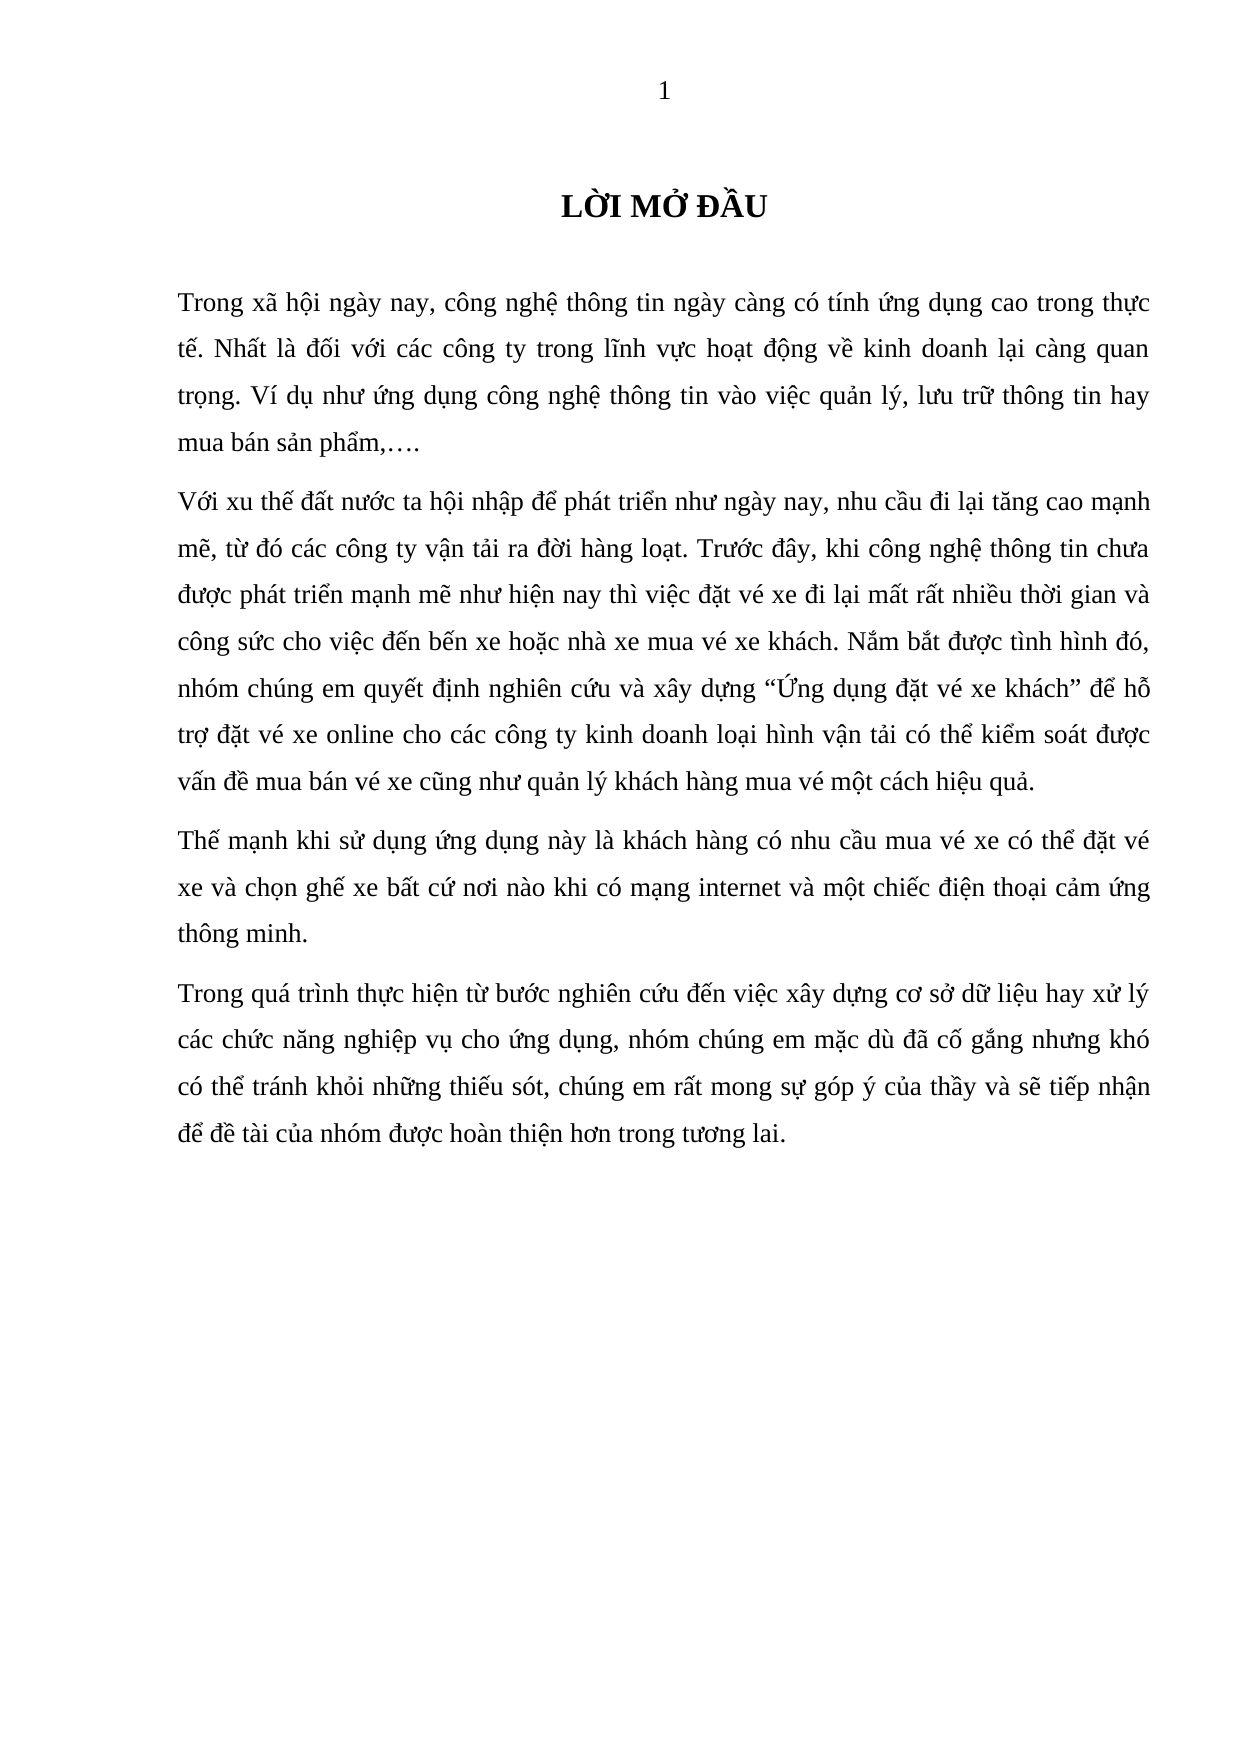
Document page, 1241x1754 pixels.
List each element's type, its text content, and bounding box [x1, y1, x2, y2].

text Với xu thế đất nước ta hội nhập để phát triển như ngày nay, nhu cầu đi lại tăng cao mạnh mẽ, từ đó các công ty vận tải ra đời hàng loạt. Trước đây, khi công nghệ thông tin chưa được phát triển mạnh mẽ như hiện nay thì việc đặt vé xe đi lại mất rất nhiều thời gian và công sức cho việc đến bến xe hoặc nhà xe mua vé xe khách. Nắm bắt được tình hình đó, nhóm chúng em quyết định nghiên cứu và xây dựng “Ứng dụng đặt vé xe khách” để hỗ trợ đặt vé xe online cho các công ty kinh doanh loại hình vận tải có thể kiểm soát được vấn đề mua bán vé xe cũng như quản lý khách hàng mua vé một cách hiệu quả. [177, 485, 1152, 796]
subtitle LỜI MỞ ĐẦU [177, 186, 1152, 224]
text Trong quá trình thực hiện từ bước nghiên cứu đến việc xây dựng cơ sở dữ liệu hay xử lý các chức năng nghiệp vụ cho ứng dụng, nhóm chúng em mặc dù đã cố gắng nhưng khó có thể tránh khỏi những thiếu sót, chúng em rất mong sự góp ý của thầy và sẽ tiếp nhận để đề tài của nhóm được hoàn thiện hơn trong tương lai. [177, 977, 1152, 1148]
text Trong xã hội ngày nay, công nghệ thông tin ngày càng có tính ứng dụng cao trong thực tế. Nhất là đối với các công ty trong lĩnh vực hoạt động về kinh doanh lại càng quan trọng. Ví dụ như ứng dụng công nghệ thông tin vào việc quản lý, lưu trữ thông tin hay mua bán sản phẩm,…. [177, 286, 1152, 457]
text Thế mạnh khi sử dụng ứng dụng này là khách hàng có nhu cầu mua vé xe có thể đặt vé xe và chọn ghế xe bất cứ nơi nào khi có mạng internet và một chiếc điện thoại cảm ứng thông minh. [177, 824, 1152, 949]
